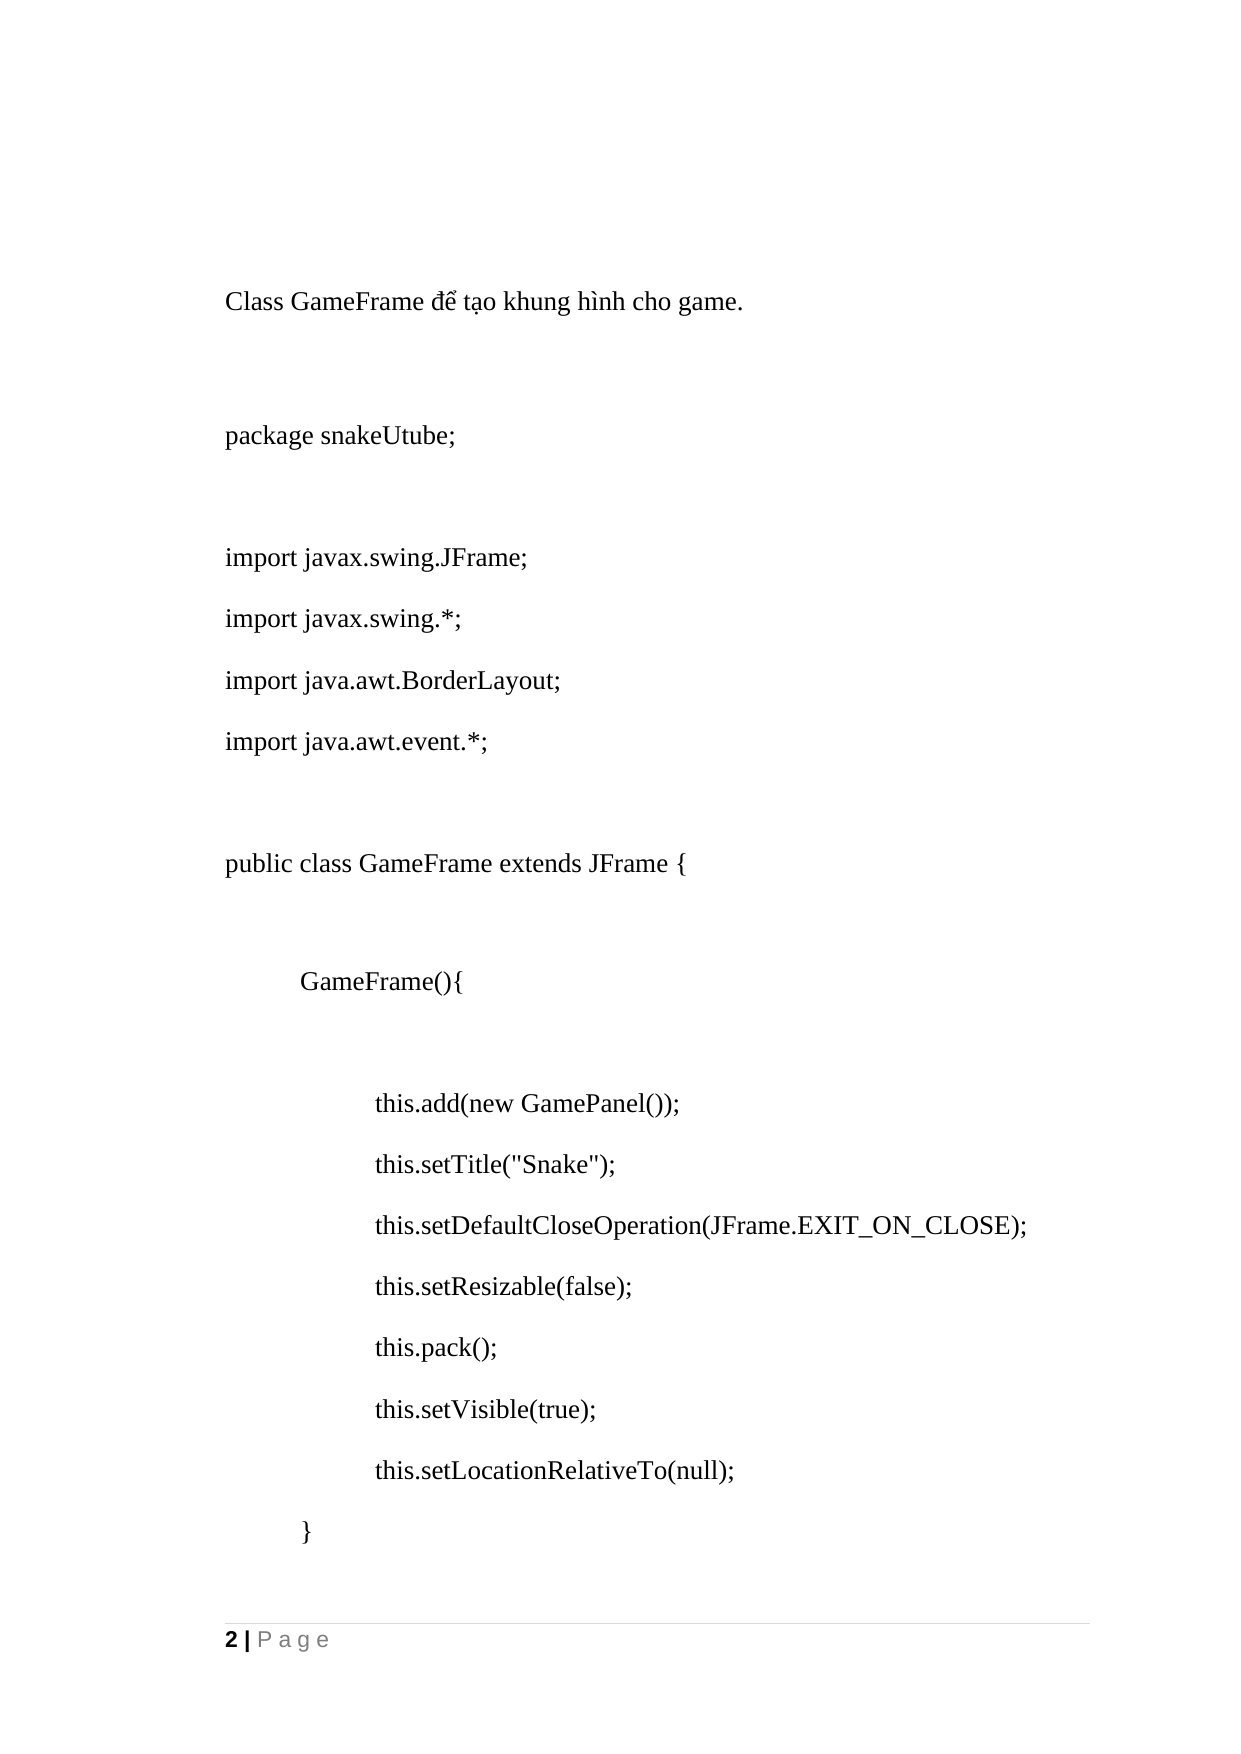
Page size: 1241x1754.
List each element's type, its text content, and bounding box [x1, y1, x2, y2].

text this.setVisible(true); [225, 1393, 1090, 1424]
text import java.awt.BorderLayout; [225, 664, 1090, 695]
text this.setLocationRelativeTo(null); [225, 1454, 1090, 1485]
text this.pack(); [225, 1332, 1090, 1363]
text this.setTitle("Snake"); [225, 1148, 1090, 1179]
text package snakeUtube; [225, 419, 1090, 450]
text this.setDefaultCloseOperation(JFrame.EXIT_ON_CLOSE); [225, 1209, 1090, 1240]
text GameFrame(){ [225, 965, 1090, 996]
text this.add(new GamePanel()); [225, 1087, 1090, 1118]
text this.setResizable(false); [225, 1270, 1090, 1302]
text import javax.swing.*; [225, 603, 1090, 634]
text public class GameFrame extends JFrame { [225, 847, 1090, 878]
text } [225, 1515, 1090, 1546]
text Class GameFrame để tạo khung hình cho game. [225, 284, 1090, 316]
text import javax.swing.JFrame; [225, 541, 1090, 573]
text import java.awt.event.*; [225, 725, 1090, 756]
